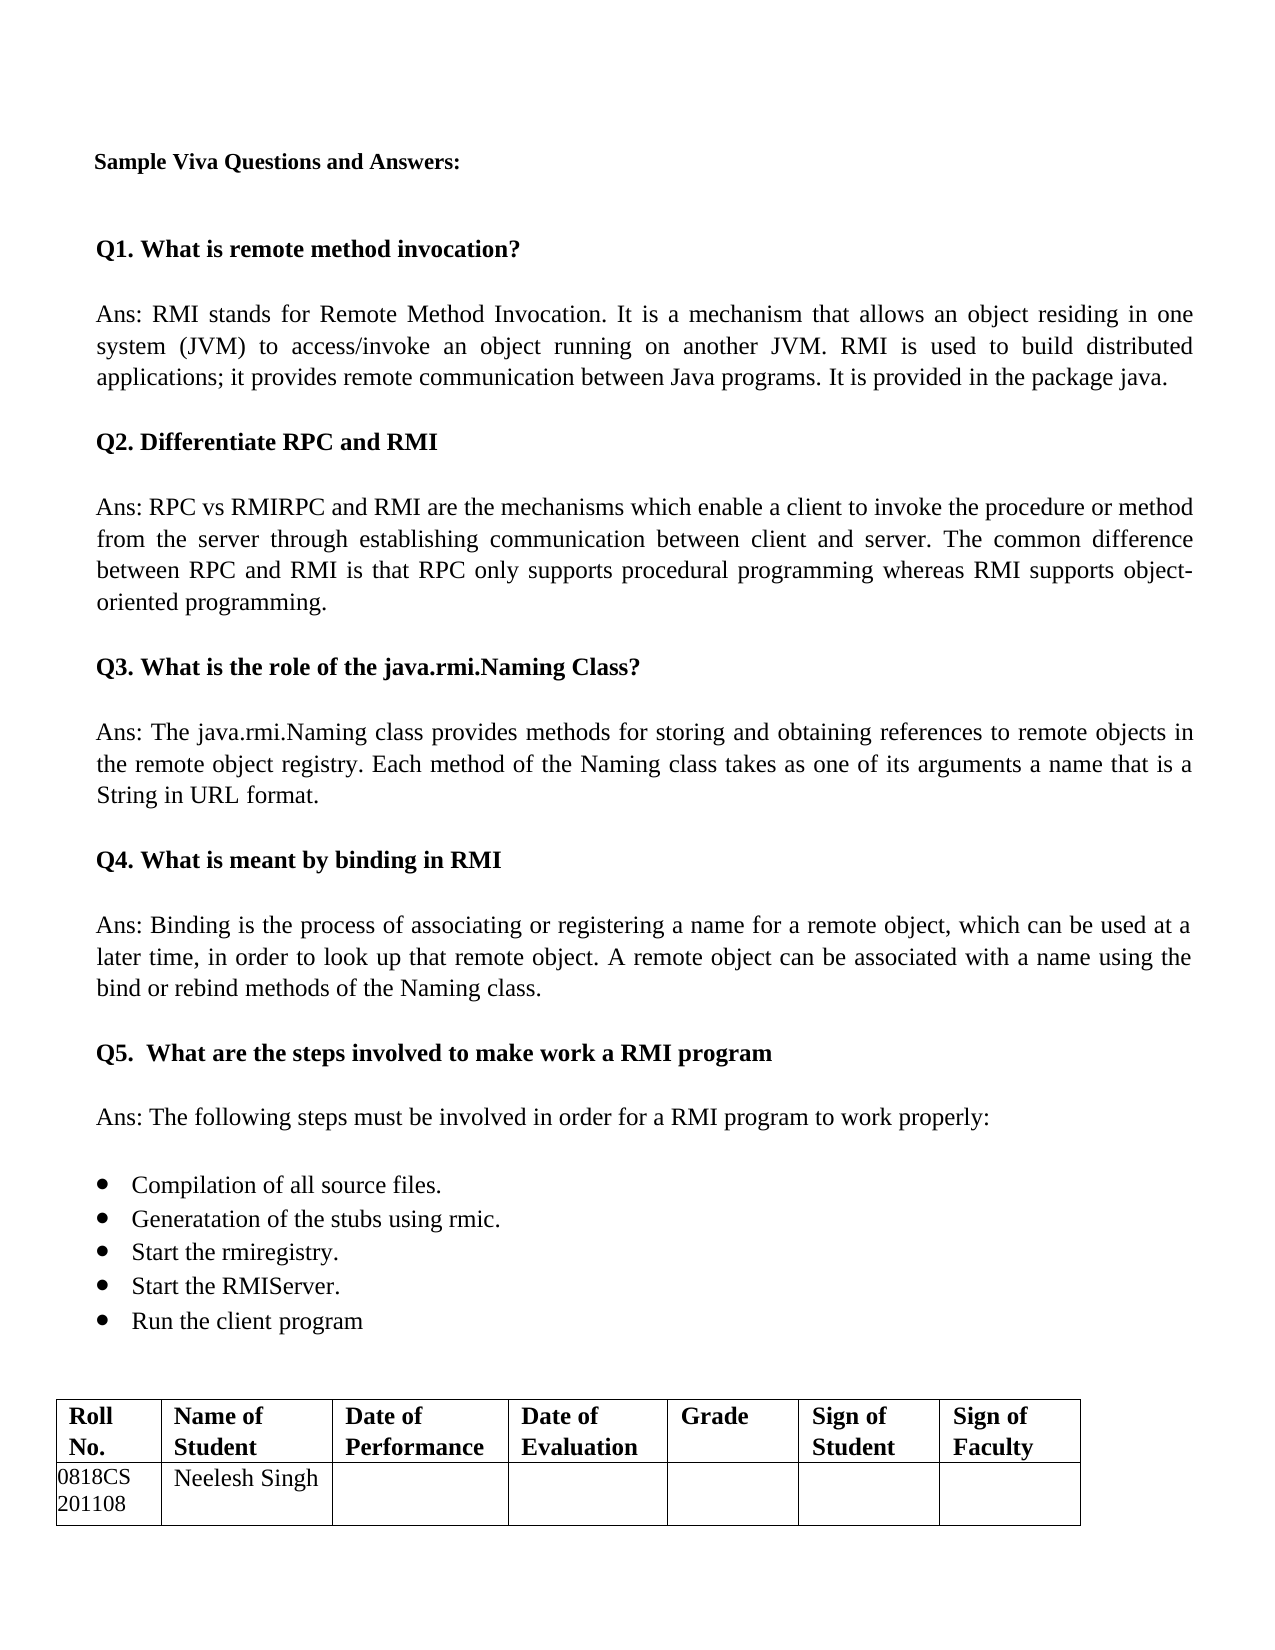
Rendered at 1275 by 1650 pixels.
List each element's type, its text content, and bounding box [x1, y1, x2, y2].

table_cell 0818CS 201108 [57, 1463, 161, 1525]
table_cell [940, 1463, 1080, 1525]
table_header Date of Performance [333, 1400, 508, 1462]
text ⦁ Start the rmiregistry. [96, 1236, 1206, 1266]
text Ans: Binding is the process of associating or registering a name for a remote object, which can be used at a later time, in order to look up that remote object. A remote object can be associated with a name using the bind or rebind methods of the Naming class. [95, 910, 1193, 1002]
table_header Grade [668, 1400, 798, 1462]
text ⦁ Compilation of all source files. [96, 1168, 1206, 1198]
table_cell [509, 1463, 667, 1525]
subtitle Q3. What is the role of the java.rmi.Naming Class? [96, 652, 1206, 681]
text ⦁ Generatation of the stubs using rmic. [96, 1202, 1206, 1232]
table_cell [668, 1463, 798, 1525]
table_cell Neelesh Singh [162, 1463, 332, 1525]
text Sample Viva Questions and Answers: [94, 148, 1206, 174]
table_header Roll No. [57, 1400, 161, 1462]
text Ans: The following steps must be involved in order for a RMI program to work properly: [96, 1102, 1206, 1131]
subtitle Q5. What are the steps involved to make work a RMI program [96, 1038, 1206, 1067]
text Ans: The java.rmi.Naming class provides methods for storing and obtaining references to remote objects in the remote object registry. Each method of the Naming class takes as one of its arguments a name that is a String in URL format. [95, 717, 1194, 809]
subtitle Q1. What is remote method invocation? [96, 234, 1206, 263]
table_header Sign of Student [799, 1400, 939, 1462]
table_cell [799, 1463, 939, 1525]
text ⦁ Run the client program [96, 1304, 1206, 1334]
text ⦁ Start the RMIServer. [96, 1270, 1206, 1300]
table_header Name of Student [162, 1400, 332, 1462]
subtitle Q4. What is meant by binding in RMI [96, 845, 1206, 874]
table_header Sign of Faculty [940, 1400, 1080, 1462]
table_cell [333, 1463, 508, 1525]
text Ans: RMI stands for Remote Method Invocation. It is a mechanism that allows an object residing in one system (JVM) to access/invoke an object running on another JVM. RMI is used to build distributed applications; it provides remote communication between Java programs. It is provided in the package java. [95, 299, 1194, 391]
table_header Date of Evaluation [509, 1400, 667, 1462]
subtitle Q2. Differentiate RPC and RMI [96, 427, 1206, 456]
text Ans: RPC vs RMIRPC and RMI are the mechanisms which enable a client to invoke the procedure or method from the server through establishing communication between client and server. The common difference between RPC and RMI is that RPC only supports procedural programming whereas RMI supports object- oriented programming. [95, 492, 1194, 616]
